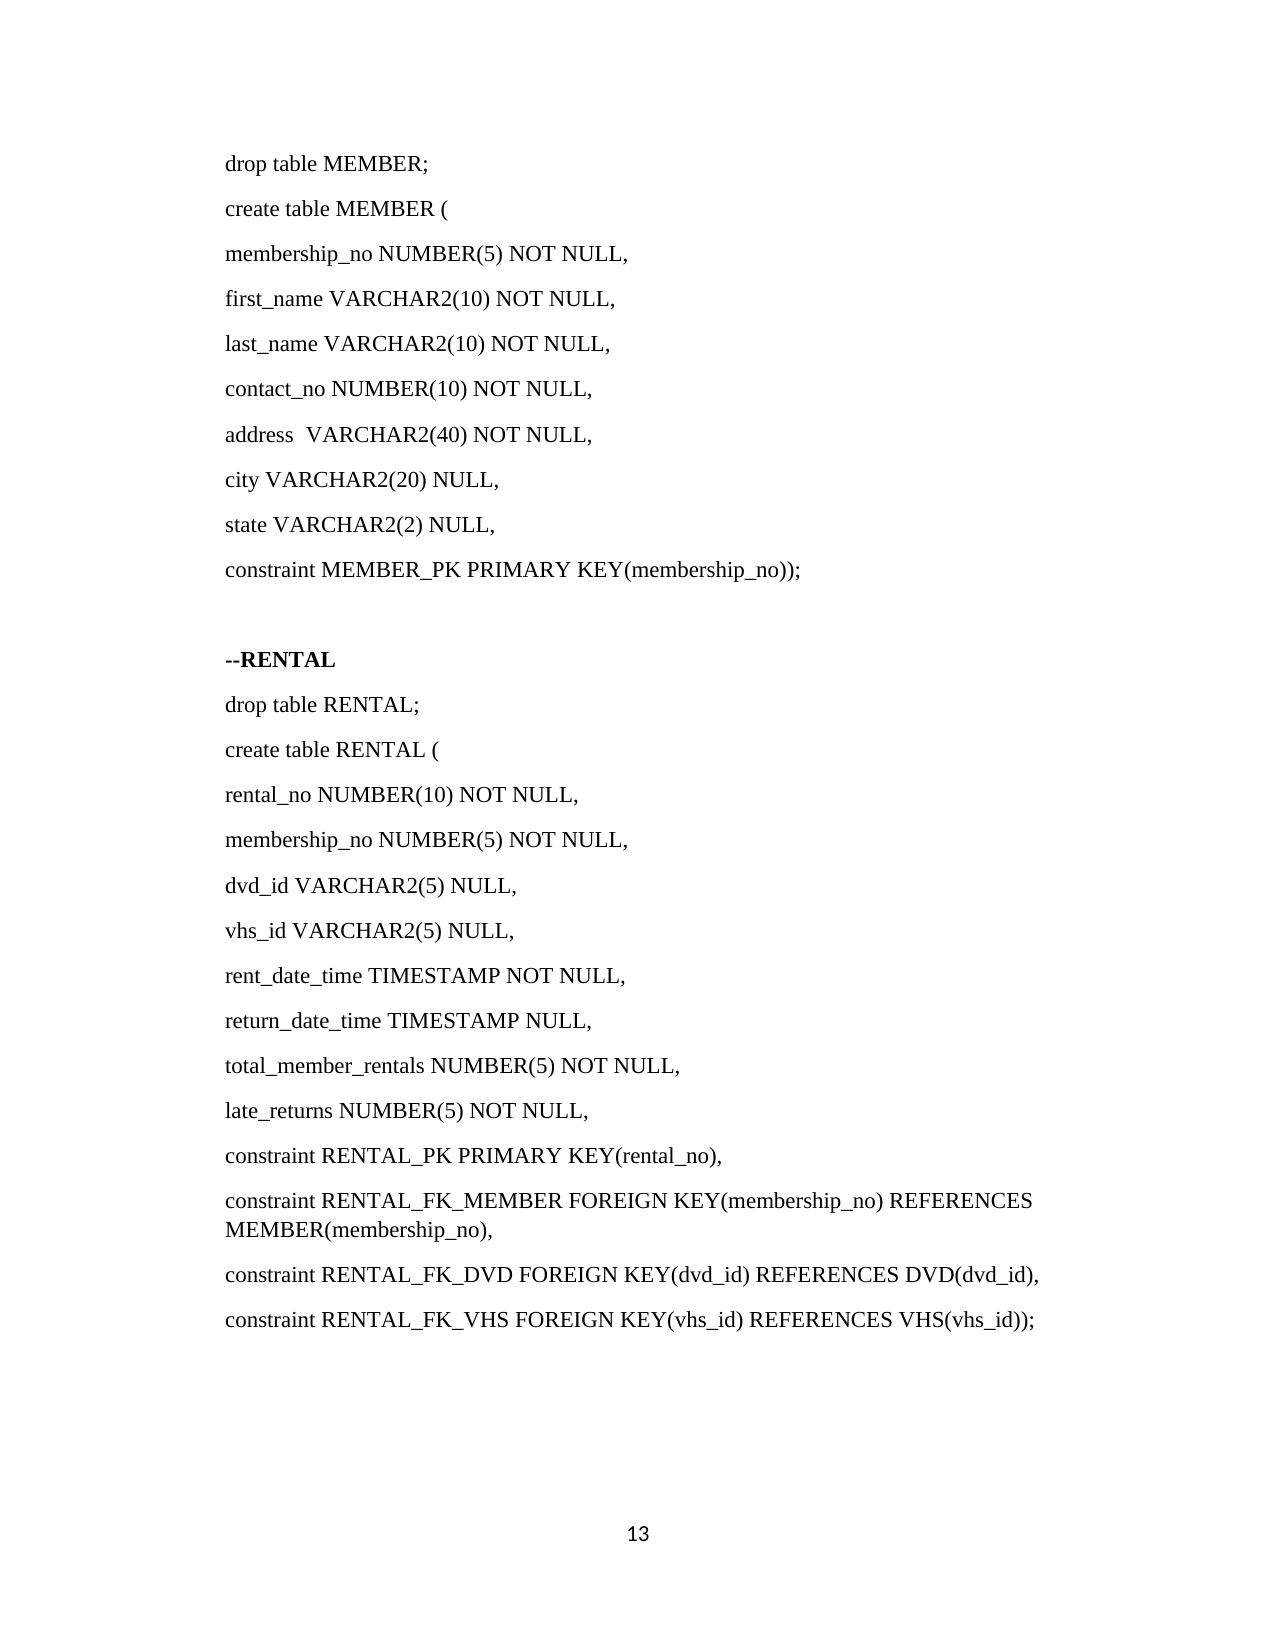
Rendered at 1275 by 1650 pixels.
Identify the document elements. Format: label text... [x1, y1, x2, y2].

text state VARCHAR2(2) NULL, [225, 511, 1125, 537]
text drop table RENTAL; [225, 691, 1125, 718]
text dvd_id VARCHAR2(5) NULL, [225, 872, 1125, 898]
text total_member_rentals NUMBER(5) NOT NULL, [225, 1052, 1125, 1078]
text address VARCHAR2(40) NOT NULL, [225, 421, 1125, 447]
text create table RENTAL ( [225, 736, 1125, 763]
text drop table MEMBER; [225, 150, 1125, 176]
text create table MEMBER ( [225, 195, 1125, 221]
text --RENTAL [225, 646, 1125, 672]
text late_returns NUMBER(5) NOT NULL, [225, 1097, 1125, 1123]
text membership_no NUMBER(5) NOT NULL, [225, 240, 1125, 267]
text constraint RENTAL_FK_MEMBER FOREIGN KEY(membership_no) REFERENCES MEMBER(membership_no), [225, 1187, 1125, 1242]
text vhs_id VARCHAR2(5) NULL, [225, 917, 1125, 943]
text city VARCHAR2(20) NULL, [225, 466, 1125, 492]
text constraint RENTAL_PK PRIMARY KEY(rental_no), [225, 1142, 1125, 1169]
text first_name VARCHAR2(10) NOT NULL, [225, 285, 1125, 312]
text return_date_time TIMESTAMP NULL, [225, 1007, 1125, 1033]
text last_name VARCHAR2(10) NOT NULL, [225, 330, 1125, 357]
text rental_no NUMBER(10) NOT NULL, [225, 781, 1125, 808]
text constraint MEMBER_PK PRIMARY KEY(membership_no)); [225, 556, 1125, 582]
text constraint RENTAL_FK_VHS FOREIGN KEY(vhs_id) REFERENCES VHS(vhs_id)); [225, 1306, 1125, 1332]
text rent_date_time TIMESTAMP NOT NULL, [225, 962, 1125, 988]
text constraint RENTAL_FK_DVD FOREIGN KEY(dvd_id) REFERENCES DVD(dvd_id), [225, 1261, 1125, 1287]
text membership_no NUMBER(5) NOT NULL, [225, 827, 1125, 853]
text contact_no NUMBER(10) NOT NULL, [225, 376, 1125, 402]
